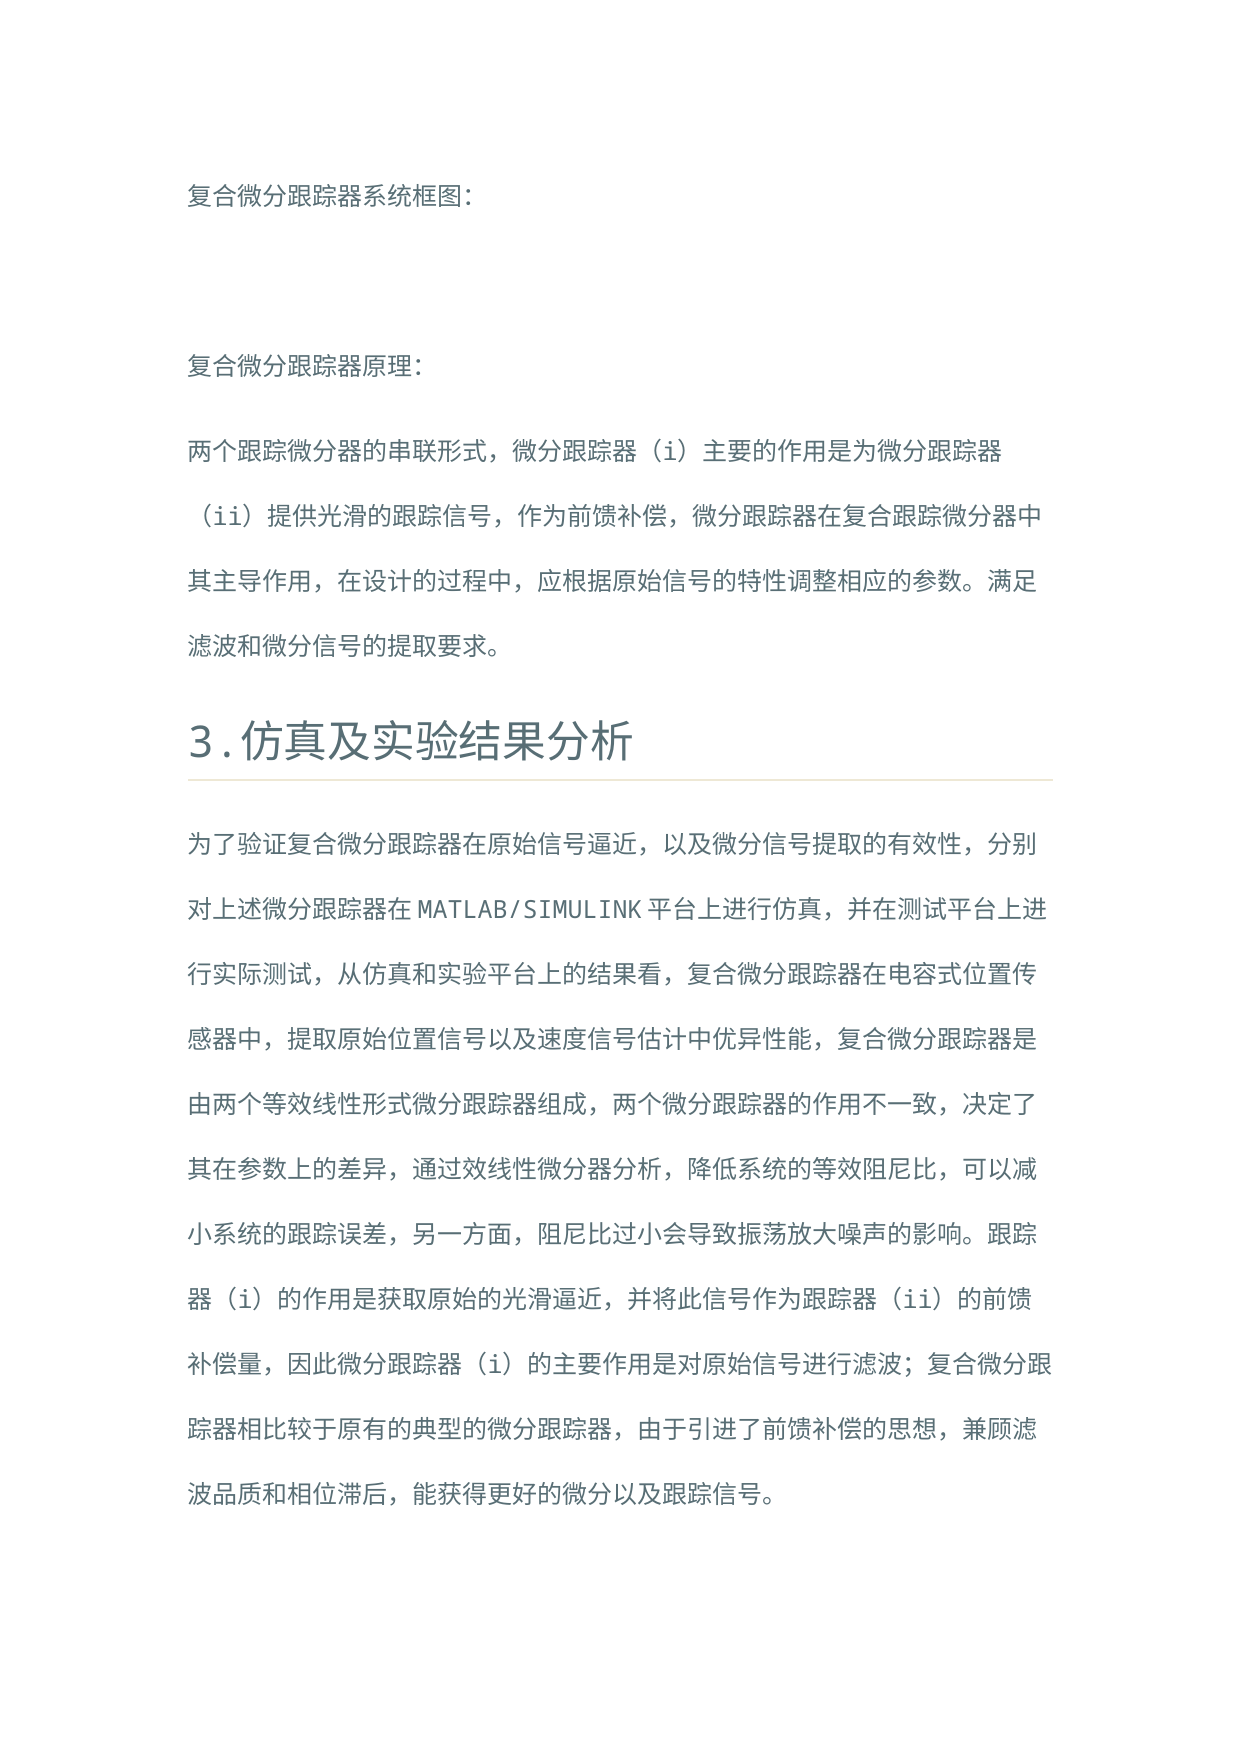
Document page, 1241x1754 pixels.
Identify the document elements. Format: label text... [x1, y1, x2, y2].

text 两个跟踪微分器的串联形式，微分跟踪器（i）主要的作用是为微分跟踪器（ii）提供光滑的跟踪信号，作为前馈补偿，微分跟踪器在复合跟踪微分器中其主导作用，在设计的过程中，应根据原始信号的特性调整相应的参数。满足滤波和微分信号的提取要求。 [187, 417, 1053, 677]
text 3.仿真及实验结果分析 [187, 706, 1053, 781]
text 复合微分跟踪器原理： [187, 332, 1053, 397]
text 复合微分跟踪器系统框图： [187, 162, 1053, 227]
